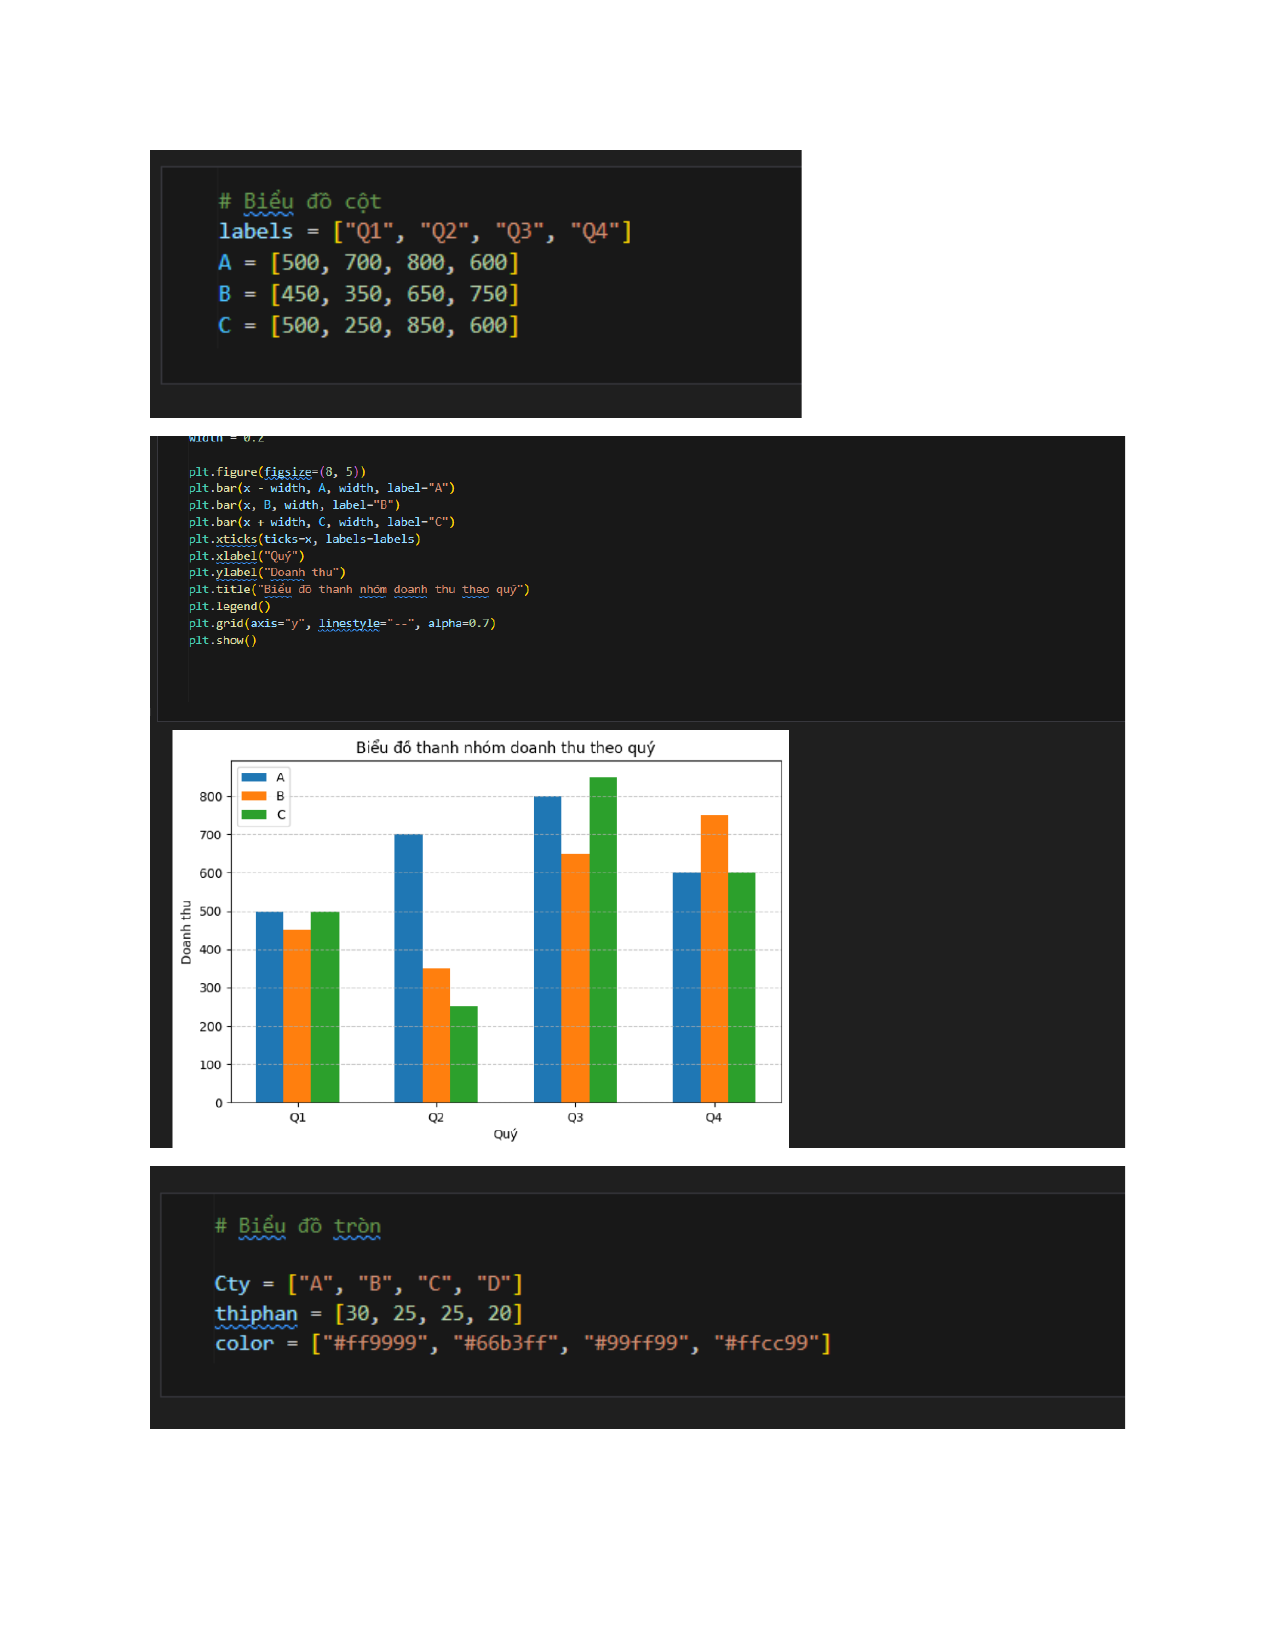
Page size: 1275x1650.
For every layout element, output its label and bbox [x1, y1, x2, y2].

picture [150, 1166, 1125, 1429]
picture [150, 436, 1125, 1148]
picture [150, 150, 802, 418]
